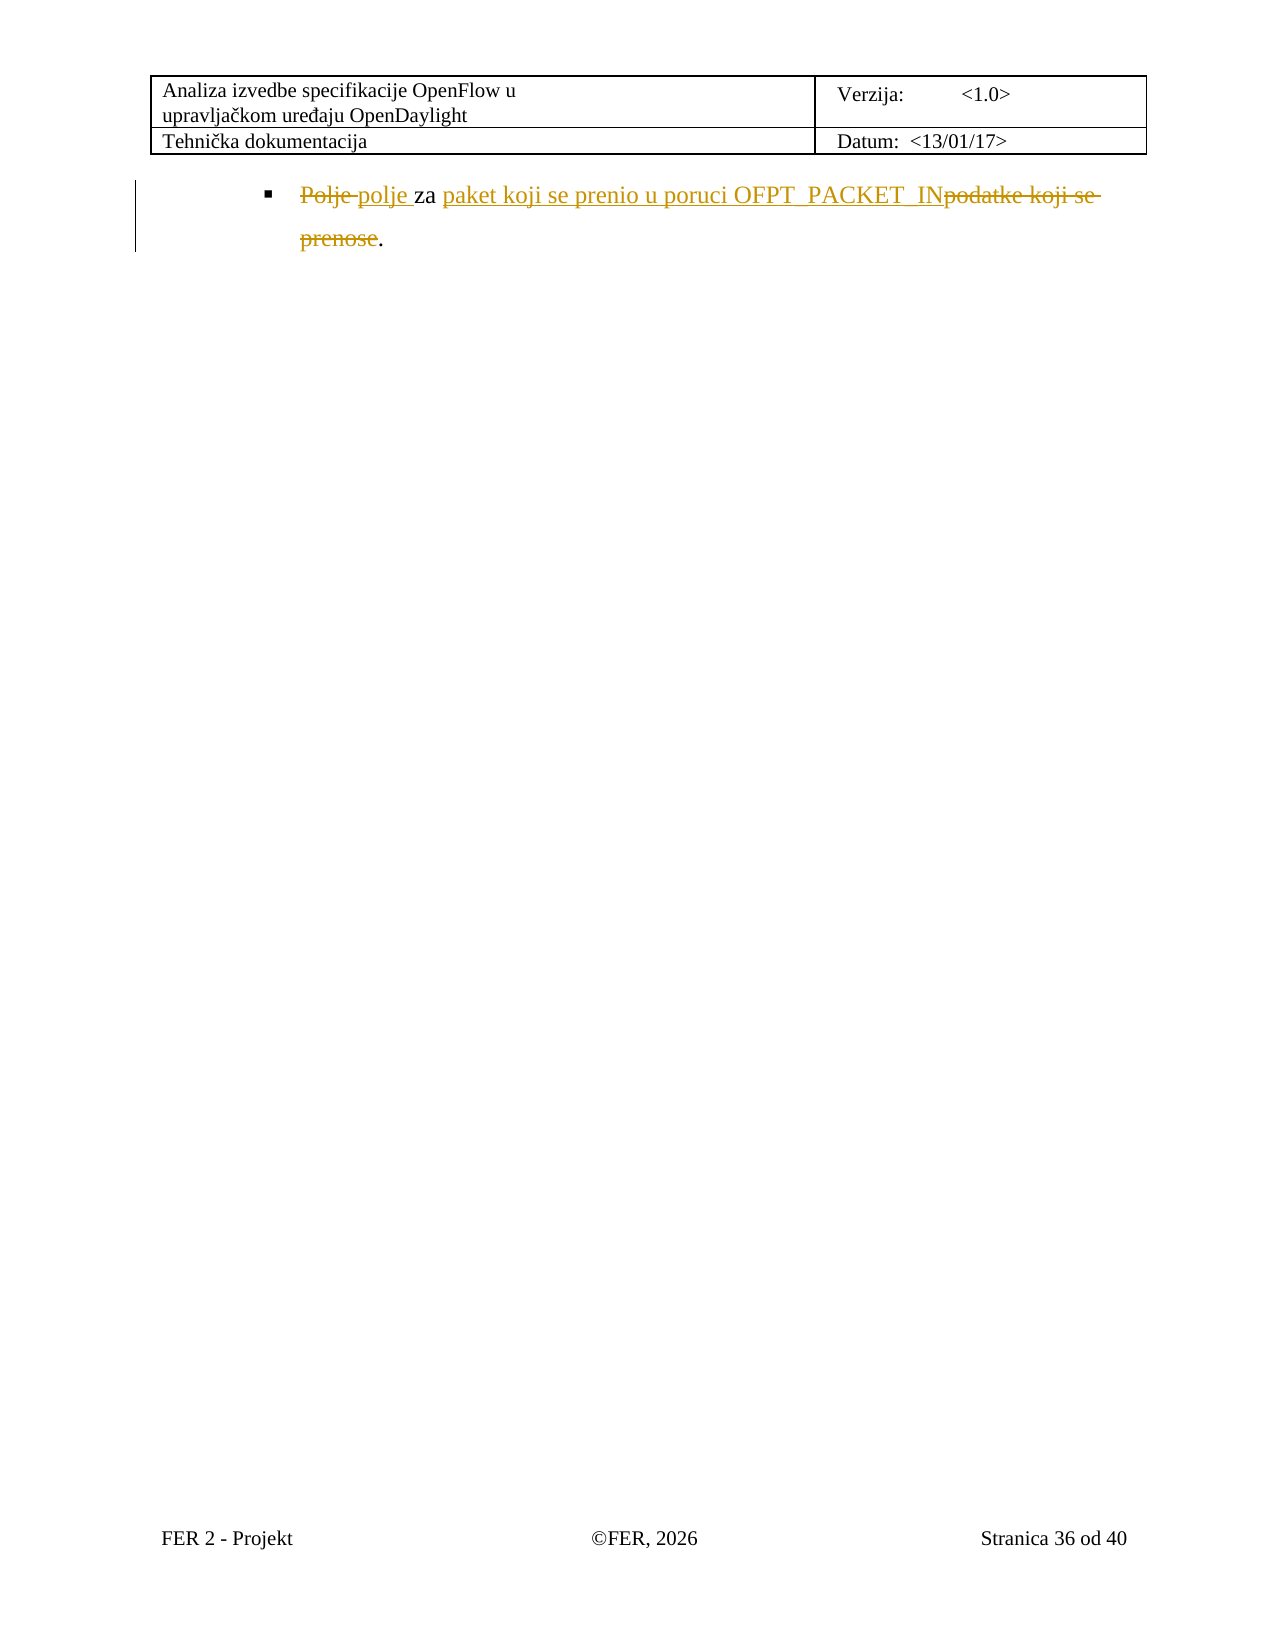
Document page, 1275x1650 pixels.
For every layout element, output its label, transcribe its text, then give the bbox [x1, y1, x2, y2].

list za . [262, 180, 1125, 252]
